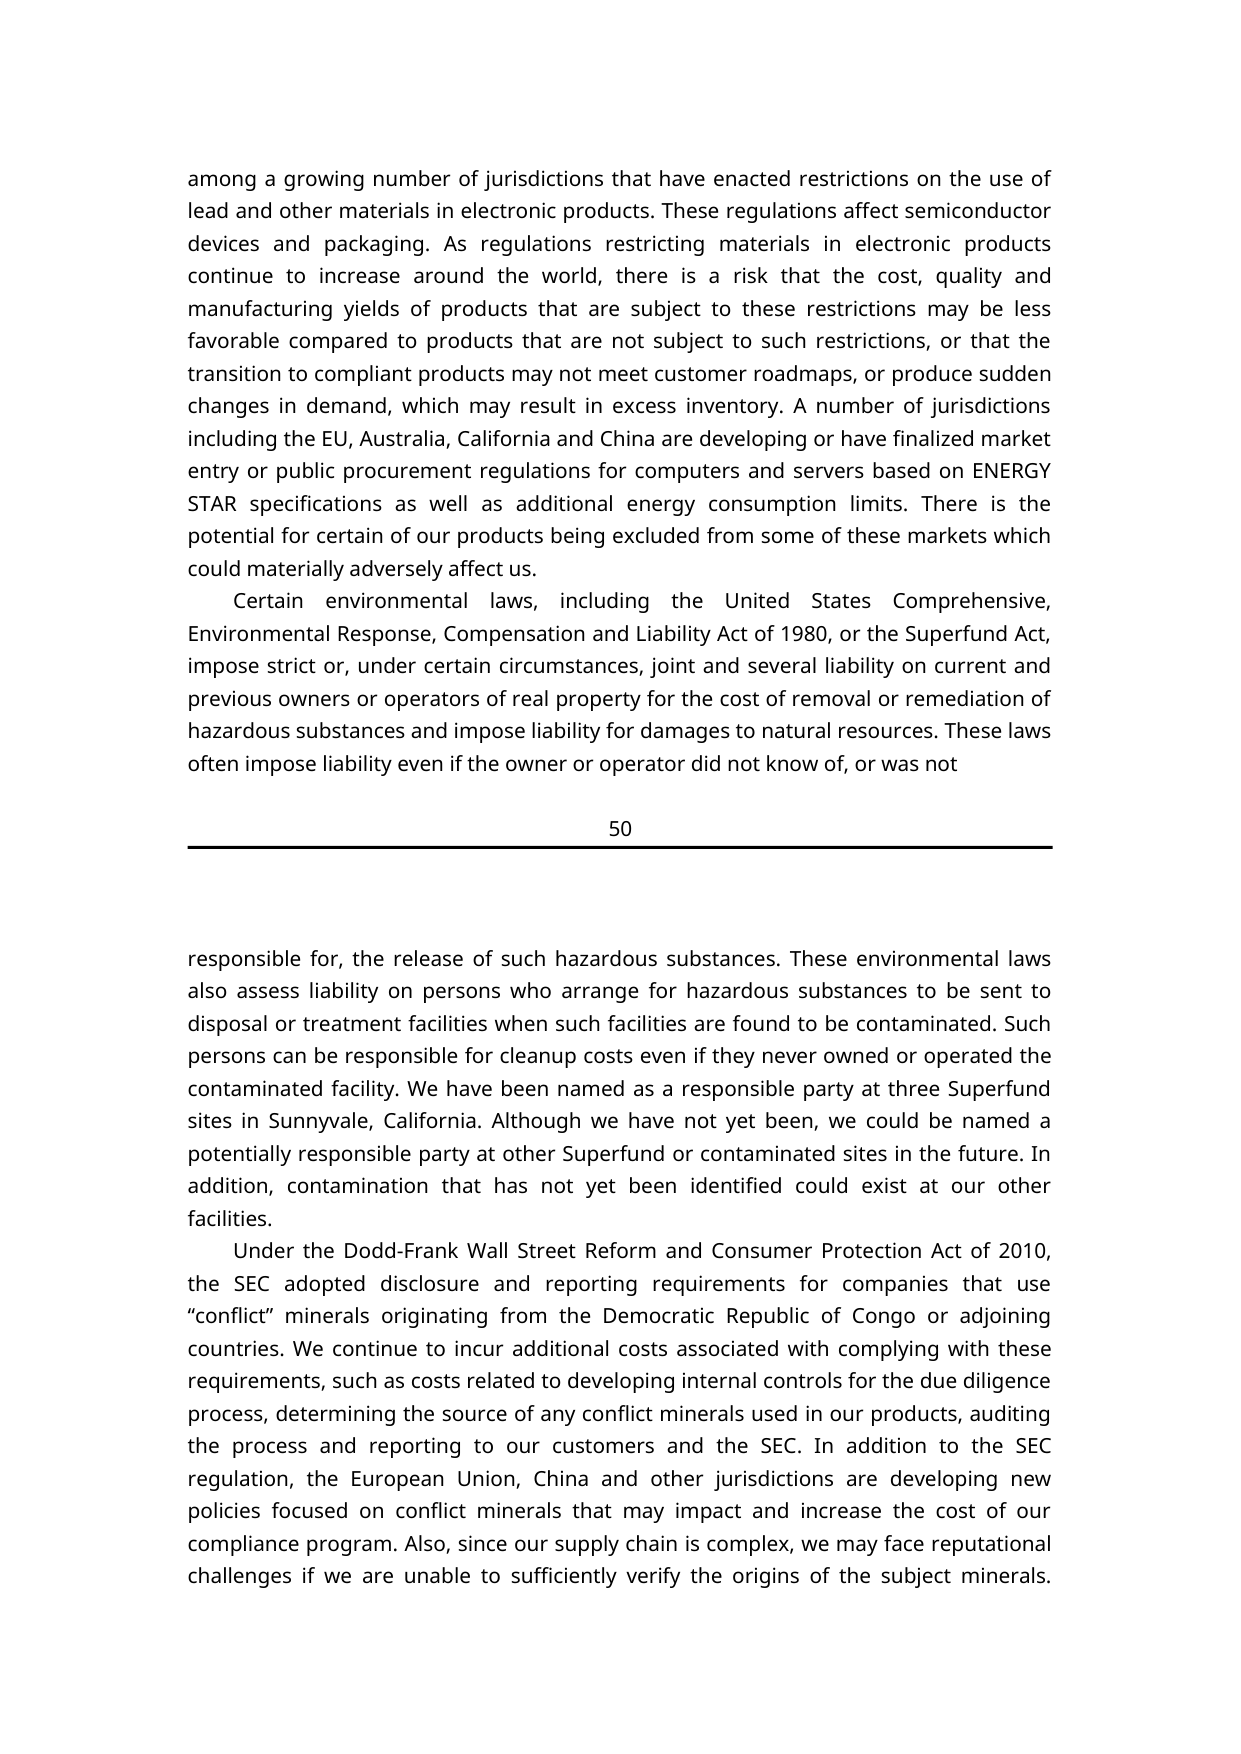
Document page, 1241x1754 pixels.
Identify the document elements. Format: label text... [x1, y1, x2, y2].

text responsible for, the release of such hazardous substances. These environmental laws also assess liability on persons who arrange for hazardous substances to be sent to disposal or treatment facilities when such facilities are found to be contaminated. Such persons can be responsible for cleanup costs even if they never owned or operated the contaminated facility. We have been named as a responsible party at three Superfund sites in Sunnyvale, California. Although we have not yet been, we could be named a potentially responsible party at other Superfund or contaminated sites in the future. In addition, contamination that has not yet been identified could exist at our other facilities. [187, 942, 1053, 1234]
text Certain environmental laws, including the United States Comprehensive, Environmental Response, Compensation and Liability Act of 1980, or the Superfund Act, impose strict or, under certain circumstances, joint and several liability on current and previous owners or operators of real property for the cost of removal or remediation of hazardous substances and impose liability for damages to natural resources. These laws often impose liability even if the owner or operator did not know of, or was not [187, 584, 1053, 779]
text 50 [187, 812, 1053, 844]
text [187, 1234, 1053, 1592]
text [187, 162, 1053, 584]
